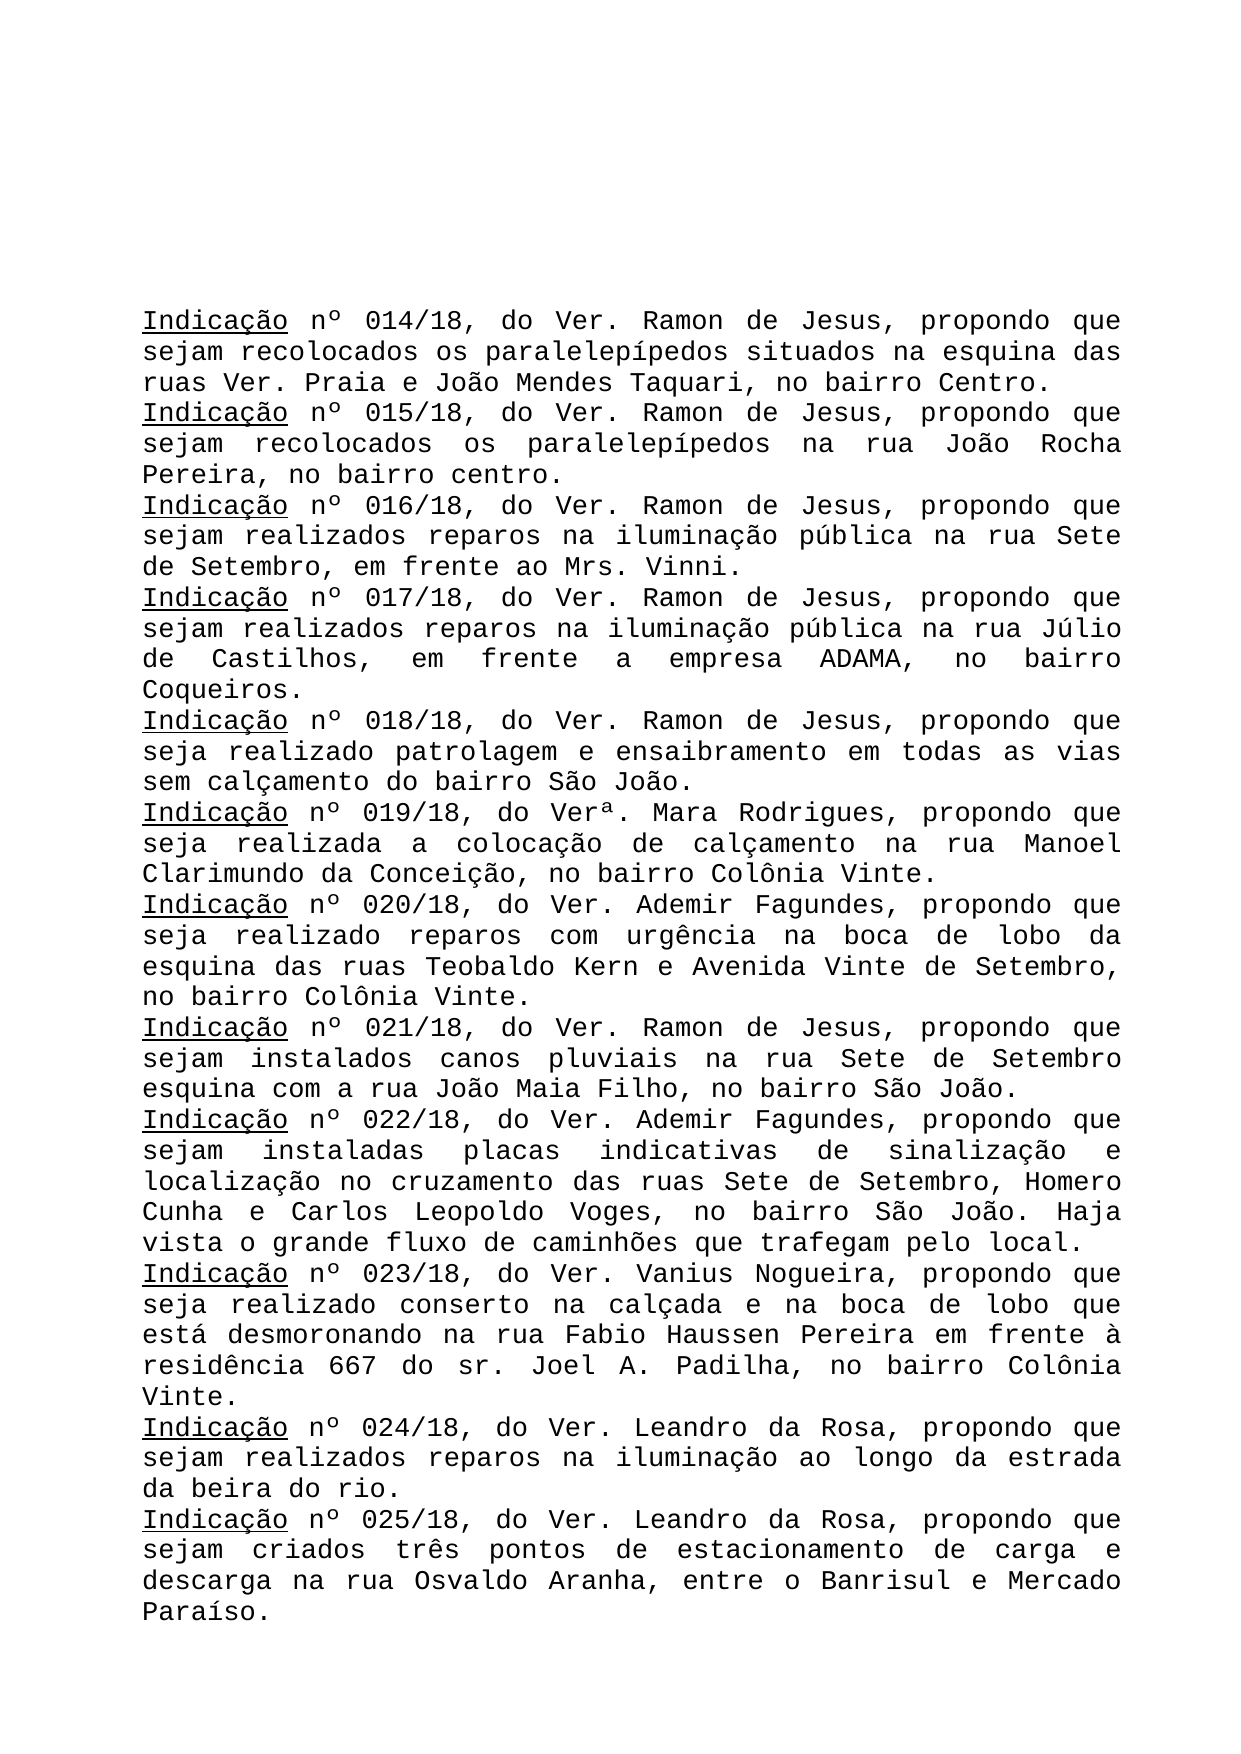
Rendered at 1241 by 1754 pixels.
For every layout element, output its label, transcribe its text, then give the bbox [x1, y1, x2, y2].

text Indicação nº 020/18, do Ver. Ademir Fagundes, propondo que seja realizado reparos com urgência na boca de lobo da esquina das ruas Teobaldo Kern e Avenida Vinte de Setembro, no bairro Colônia Vinte. [142, 891, 1122, 1014]
text Indicação nº 024/18, do Ver. Leandro da Rosa, propondo que sejam realizados reparos na iluminação ao longo da estrada da beira do rio. [142, 1413, 1122, 1506]
text Indicação nº 015/18, do Ver. Ramon de Jesus, propondo que sejam recolocados os paralelepípedos na rua João Rocha Pereira, no bairro centro. [142, 399, 1122, 491]
text Indicação nº 018/18, do Ver. Ramon de Jesus, propondo que seja realizado patrolagem e ensaibramento em todas as vias sem calçamento do bairro São João. [142, 707, 1122, 799]
text Indicação nº 023/18, do Ver. Vanius Nogueira, propondo que seja realizado conserto na calçada e na boca de lobo que está desmoronando na rua Fabio Haussen Pereira em frente à residência 667 do sr. Joel A. Padilha, no bairro Colônia Vinte. [142, 1260, 1122, 1413]
text Indicação nº 021/18, do Ver. Ramon de Jesus, propondo que sejam instalados canos pluviais na rua Sete de Setembro esquina com a rua João Maia Filho, no bairro São João. [142, 1014, 1122, 1106]
text Indicação nº 022/18, do Ver. Ademir Fagundes, propondo que sejam instaladas placas indicativas de sinalização e localização no cruzamento das ruas Sete de Setembro, Homero Cunha e Carlos Leopoldo Voges, no bairro São João. Haja vista o grande fluxo de caminhões que trafegam pelo local. [142, 1106, 1122, 1260]
text Indicação nº 017/18, do Ver. Ramon de Jesus, propondo que sejam realizados reparos na iluminação pública na rua Júlio de Castilhos, em frente a empresa ADAMA, no bairro Coqueiros. [142, 584, 1122, 707]
text Indicação nº 016/18, do Ver. Ramon de Jesus, propondo que sejam realizados reparos na iluminação pública na rua Sete de Setembro, em frente ao Mrs. Vinni. [142, 491, 1122, 584]
text Indicação nº 019/18, do Verª. Mara Rodrigues, propondo que seja realizada a colocação de calçamento na rua Manoel Clarimundo da Conceição, no bairro Colônia Vinte. [142, 799, 1122, 891]
text Indicação nº 014/18, do Ver. Ramon de Jesus, propondo que sejam recolocados os paralelepípedos situados na esquina das ruas Ver. Praia e João Mendes Taquari, no bairro Centro. [142, 307, 1122, 399]
text Indicação nº 025/18, do Ver. Leandro da Rosa, propondo que sejam criados três pontos de estacionamento de carga e descarga na rua Osvaldo Aranha, entre o Banrisul e Mercado Paraíso. [142, 1506, 1122, 1628]
